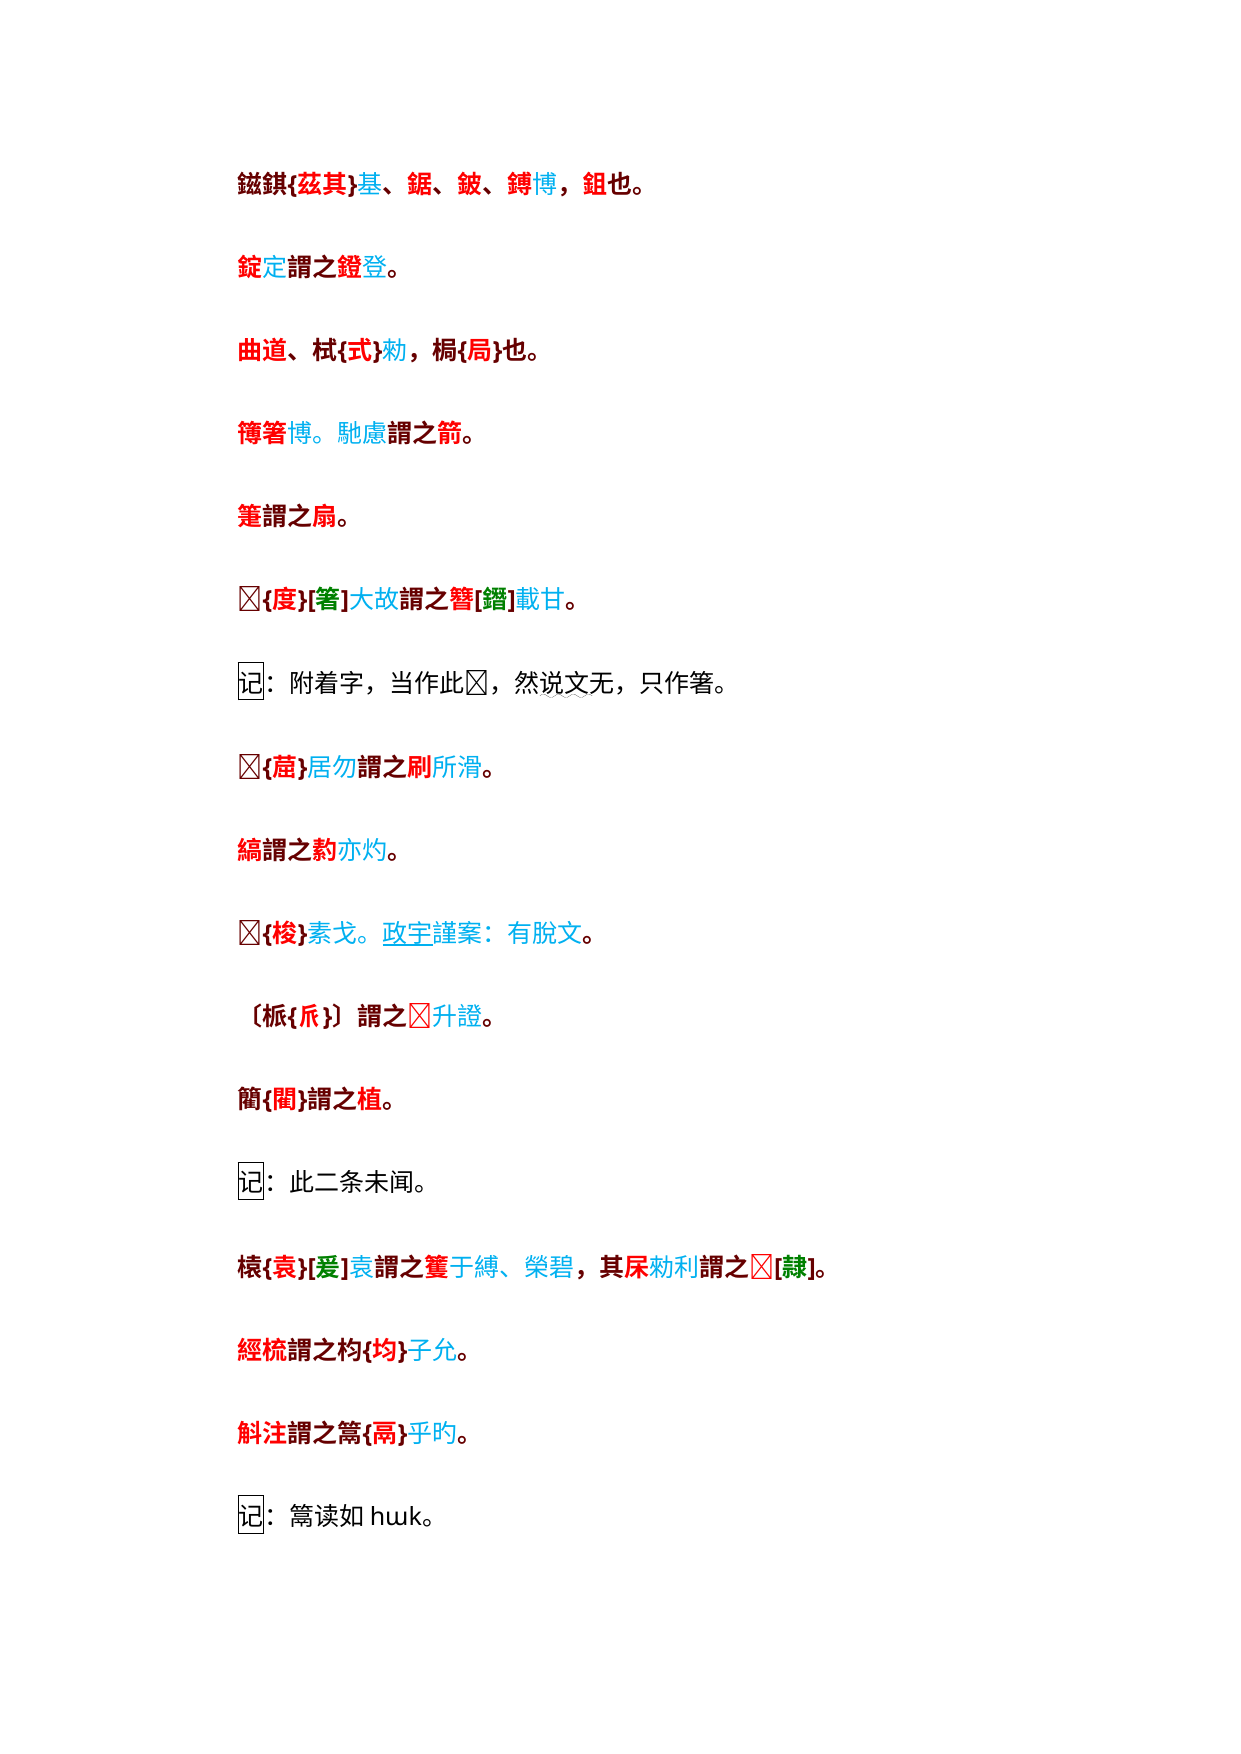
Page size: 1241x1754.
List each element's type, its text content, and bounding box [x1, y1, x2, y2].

text 𣜤{梭}素戈。政宇謹䅁：有脫文。 [187, 899, 1053, 964]
text 记：此二条未闻。 [187, 1148, 1053, 1213]
text 记：䈪读如hɯk。 [187, 1482, 1053, 1547]
text 錠定謂之鐙登。 [187, 233, 1053, 298]
text 䉮{閵}謂之植。 [187, 1065, 1053, 1130]
text 斛注謂之䈪{鬲}乎旳。 [187, 1399, 1053, 1464]
text 𥯖{度}[箸]大故謂之簪[鐕]載甘。 [187, 566, 1053, 631]
text 經梳謂之枃{均}子允。 [187, 1316, 1053, 1381]
text 榬{袁}[爰]袁謂之籆于縛、榮碧，其杘勑利謂之𣟌[隷]。 [187, 1233, 1053, 1298]
text 𥮝{䓛}居勿謂之刷所滑。 [187, 733, 1053, 798]
text 曲道、栻{式}勑，梮{局}也。 [187, 316, 1053, 381]
text 〔㭛{𠂢}〕謂之𣚗升證。 [187, 982, 1053, 1047]
text 縞謂之䋤亦灼。 [187, 816, 1053, 881]
text 簙箸博。馳慮謂之箭。 [187, 399, 1053, 464]
text 箑謂之扇。 [187, 482, 1053, 547]
text 记：附着字，当作此𥯖，然说文无，只作箸。 [187, 649, 1053, 714]
text 鎡錤{茲其}基、鋸、鈹、鎛博，鉏也。 [187, 150, 1053, 215]
